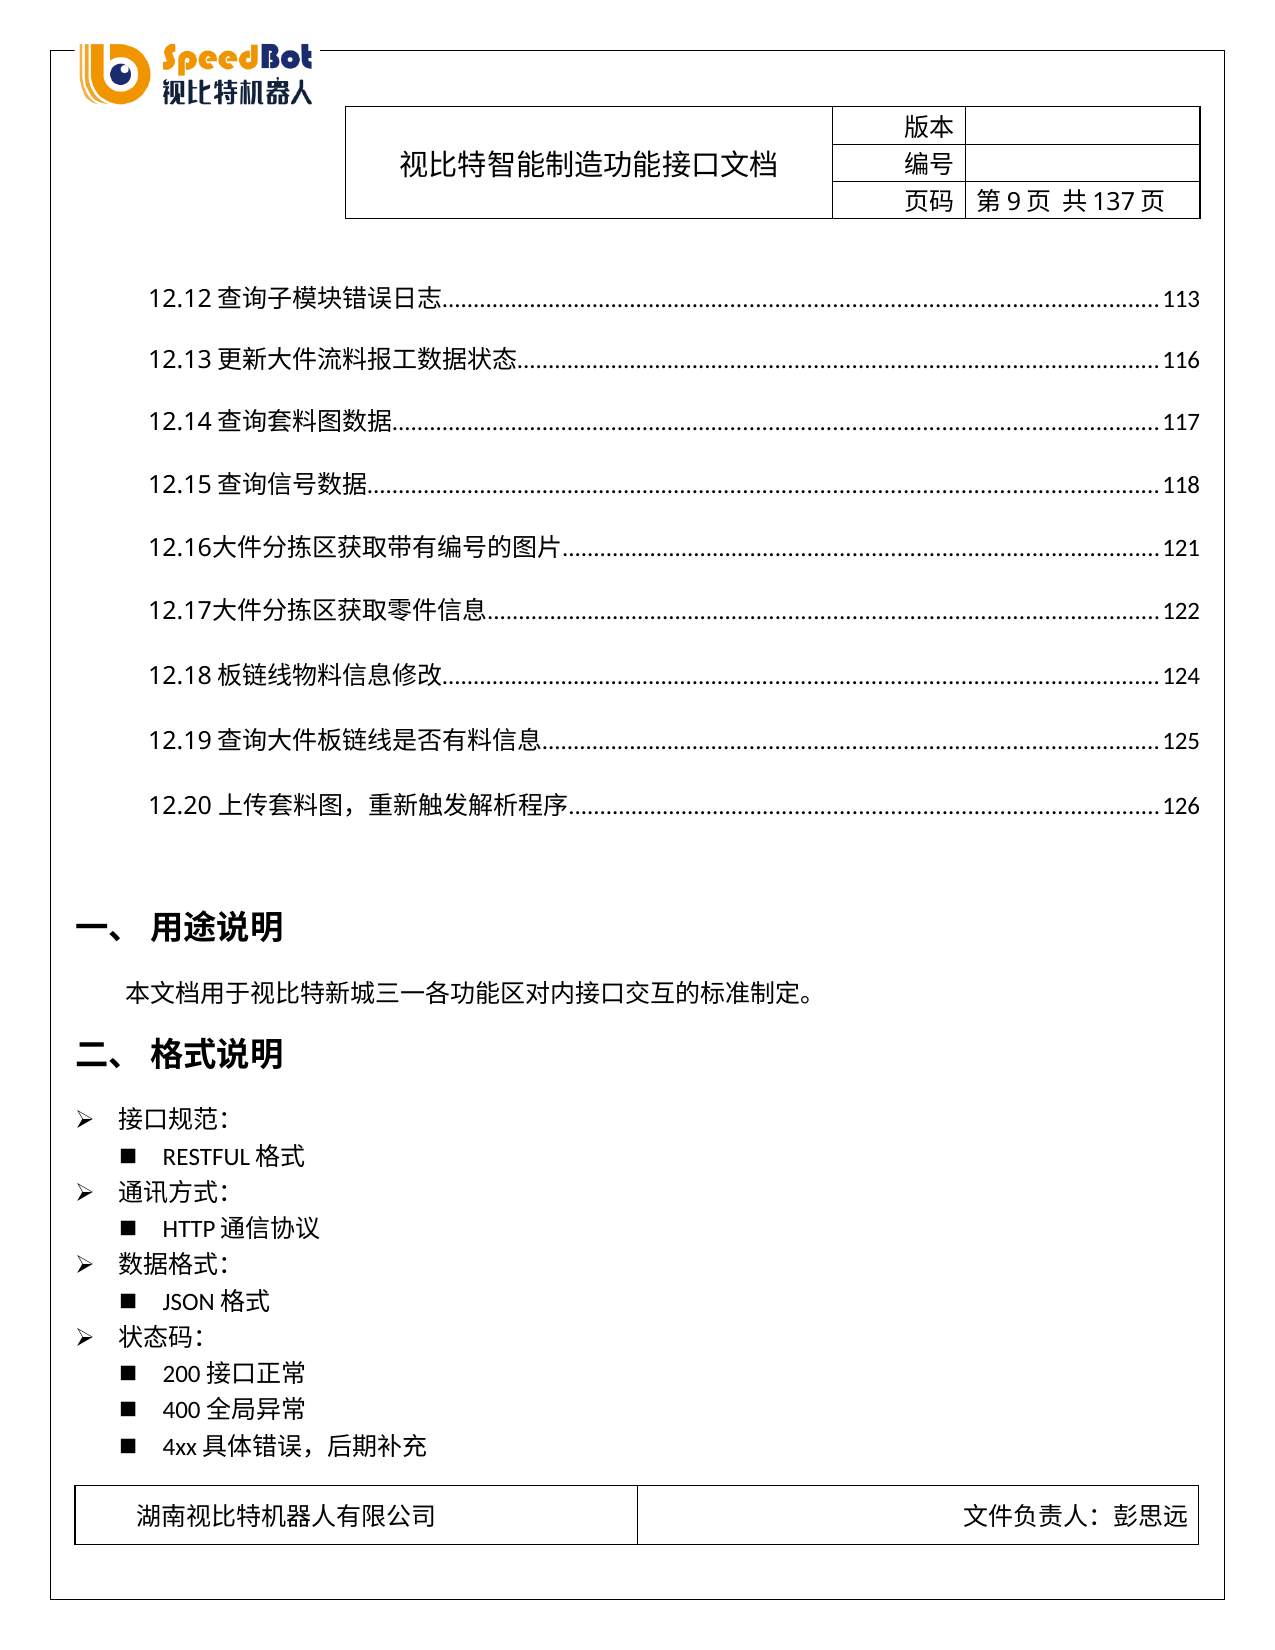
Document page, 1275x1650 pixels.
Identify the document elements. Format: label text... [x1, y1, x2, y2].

text 本文档用于视比特新城三一各功能区对内接口交互的标准制定。 [75, 973, 1200, 1009]
list HTTP通信协议 [119, 1209, 1200, 1245]
list 数据格式： [75, 1245, 1200, 1281]
list 通讯方式： [75, 1172, 1200, 1209]
subtitle 格式说明 [75, 1028, 1200, 1076]
list 状态码： [75, 1317, 1200, 1354]
picture [73, 20, 320, 127]
list 200 接口正常 [119, 1354, 1200, 1390]
list 接口规范： [75, 1100, 1200, 1136]
subtitle 用途说明 [75, 901, 1200, 949]
list 400 全局异常 [119, 1390, 1200, 1426]
list JSON格式 [119, 1281, 1200, 1317]
list RESTFUL格式 [119, 1136, 1200, 1172]
list 4xx 具体错误，后期补充 [119, 1426, 1200, 1462]
